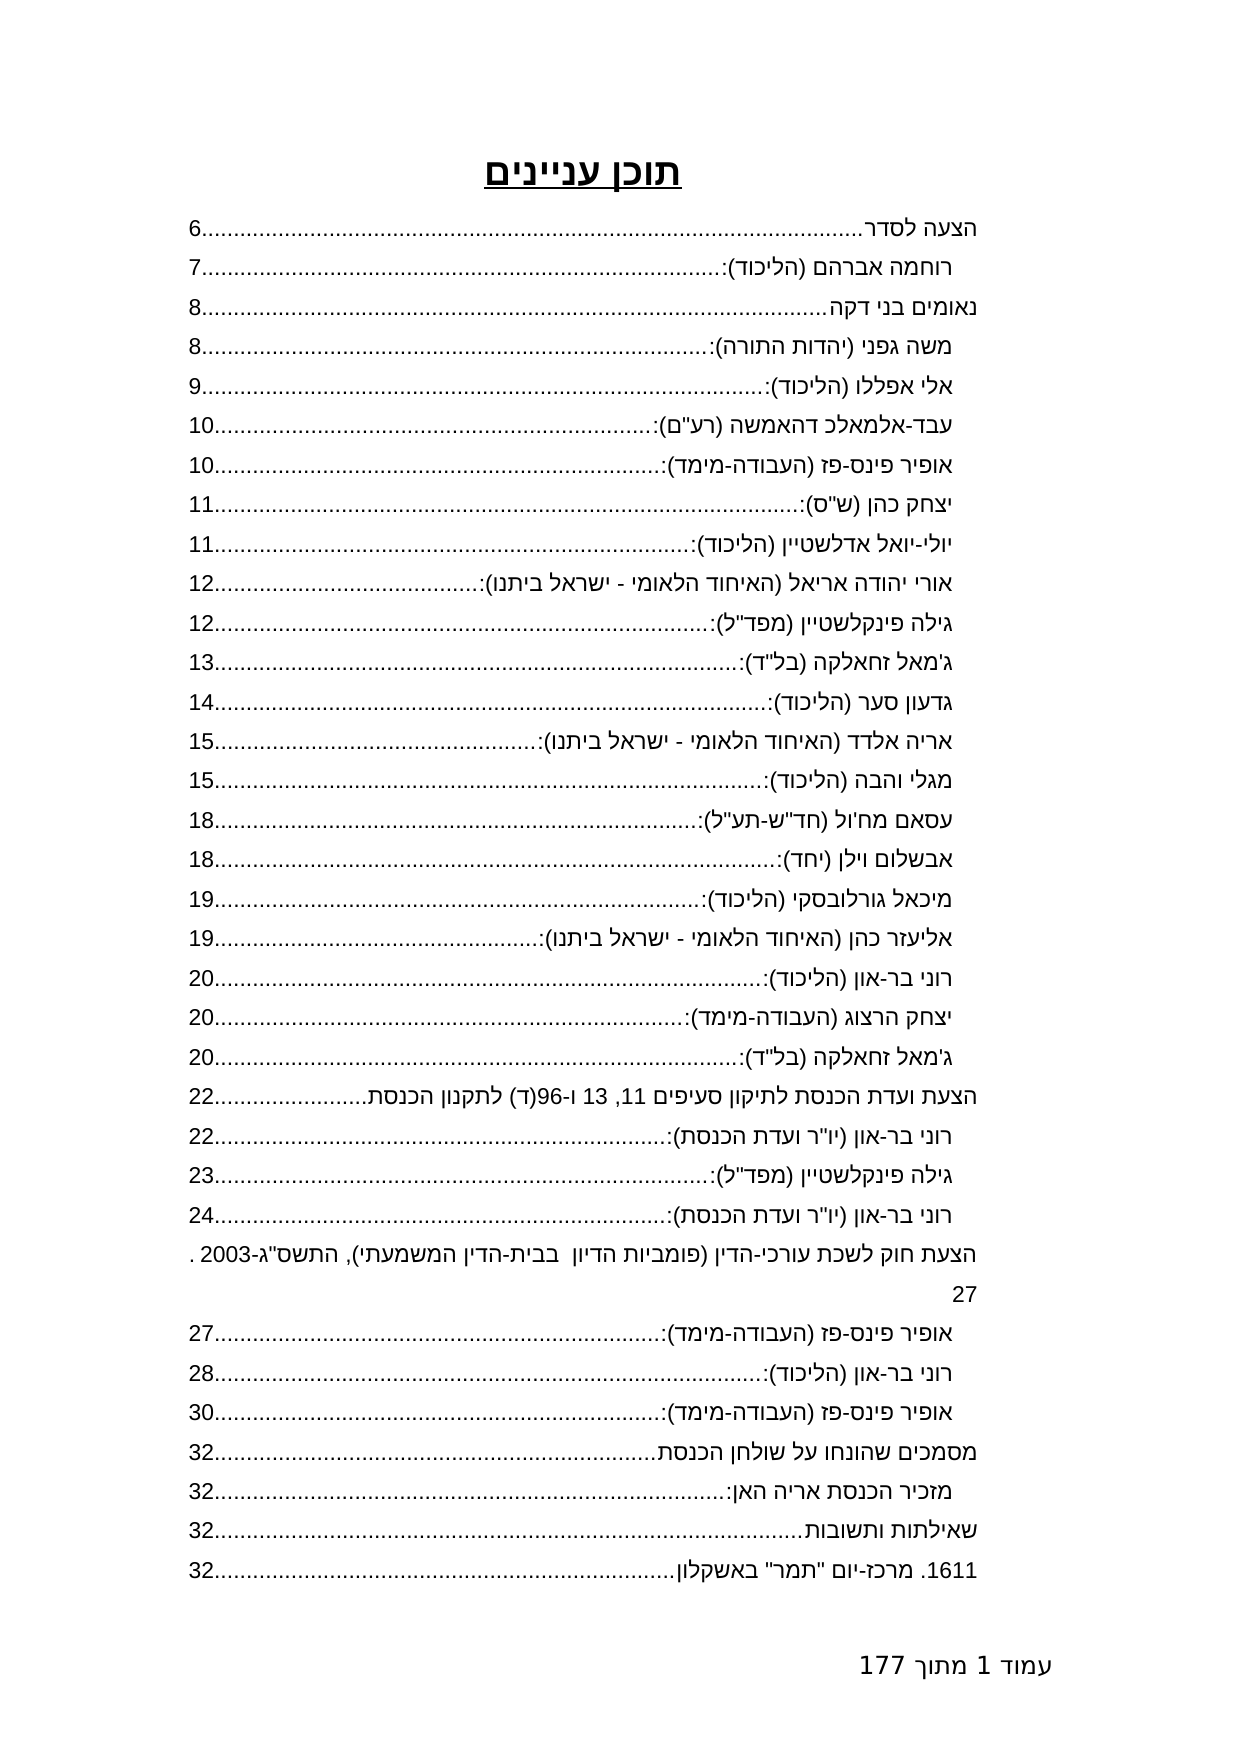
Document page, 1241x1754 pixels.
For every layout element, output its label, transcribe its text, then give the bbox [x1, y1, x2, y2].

text יצחק כהן (ש"ס): 11 [187, 491, 953, 517]
text מגלי והבה (הליכוד): 15 [187, 767, 953, 794]
text יצחק הרצוג (העבודה-מימד): 20 [187, 1004, 953, 1031]
text גילה פינקלשטיין (מפד"ל): 23 [187, 1162, 953, 1188]
text יולי-יואל אדלשטיין (הליכוד): 11 [187, 531, 953, 557]
text אריה אלדד (האיחוד הלאומי - ישראל ביתנו): 15 [187, 728, 953, 754]
text הצעת חוק לשכת עורכי-הדין (פומביות הדיון בבית-הדין המשמעתי), התשס"ג-2003 27 [187, 1241, 978, 1307]
text עסאם מח'ול (חד"ש-תע"ל): 18 [187, 807, 953, 833]
text רוני בר-און (הליכוד): 28 [187, 1359, 953, 1386]
text תוכן עניינים [187, 150, 1053, 193]
text עבד-אלמאלכ דהאמשה (רע"ם): 10 [187, 412, 953, 438]
text ג'מאל זחאלקה (בל"ד): 20 [187, 1044, 953, 1070]
text הצעת ועדת הכנסת לתיקון סעיפים 11, 13 ו-96(ד) לתקנון הכנסת 22 [187, 1083, 978, 1109]
text גילה פינקלשטיין (מפד"ל): 12 [187, 609, 953, 636]
text אורי יהודה אריאל (האיחוד הלאומי - ישראל ביתנו): 12 [187, 570, 953, 596]
text ג'מאל זחאלקה (בל"ד): 13 [187, 649, 953, 675]
text הצעה לסדר 6 [187, 215, 978, 241]
text אליעזר כהן (האיחוד הלאומי - ישראל ביתנו): 19 [187, 925, 953, 952]
text אלי אפללו (הליכוד): 9 [187, 373, 953, 399]
text גדעון סער (הליכוד): 14 [187, 688, 953, 715]
text רוני בר-און (יו"ר ועדת הכנסת): 22 [187, 1123, 953, 1149]
text אופיר פינס-פז (העבודה-מימד): 27 [187, 1320, 953, 1346]
text נאומים בני דקה 8 [187, 294, 978, 320]
text שאילתות ותשובות 32 [187, 1517, 978, 1544]
text רוני בר-און (יו"ר ועדת הכנסת): 24 [187, 1202, 953, 1228]
text מסמכים שהונחו על שולחן הכנסת 32 [187, 1438, 978, 1465]
text רוחמה אברהם (הליכוד): 7 [187, 254, 953, 281]
text אבשלום וילן (יחד): 18 [187, 846, 953, 873]
text אופיר פינס-פז (העבודה-מימד): 10 [187, 452, 953, 478]
text מזכיר הכנסת אריה האן: 32 [187, 1478, 953, 1504]
text רוני בר-און (הליכוד): 20 [187, 965, 953, 991]
text 1611. מרכז-יום "תמר" באשקלון 32 [187, 1557, 978, 1583]
text אופיר פינס-פז (העבודה-מימד): 30 [187, 1399, 953, 1425]
text מיכאל גורלובסקי (הליכוד): 19 [187, 886, 953, 912]
text משה גפני (יהדות התורה): 8 [187, 333, 953, 359]
